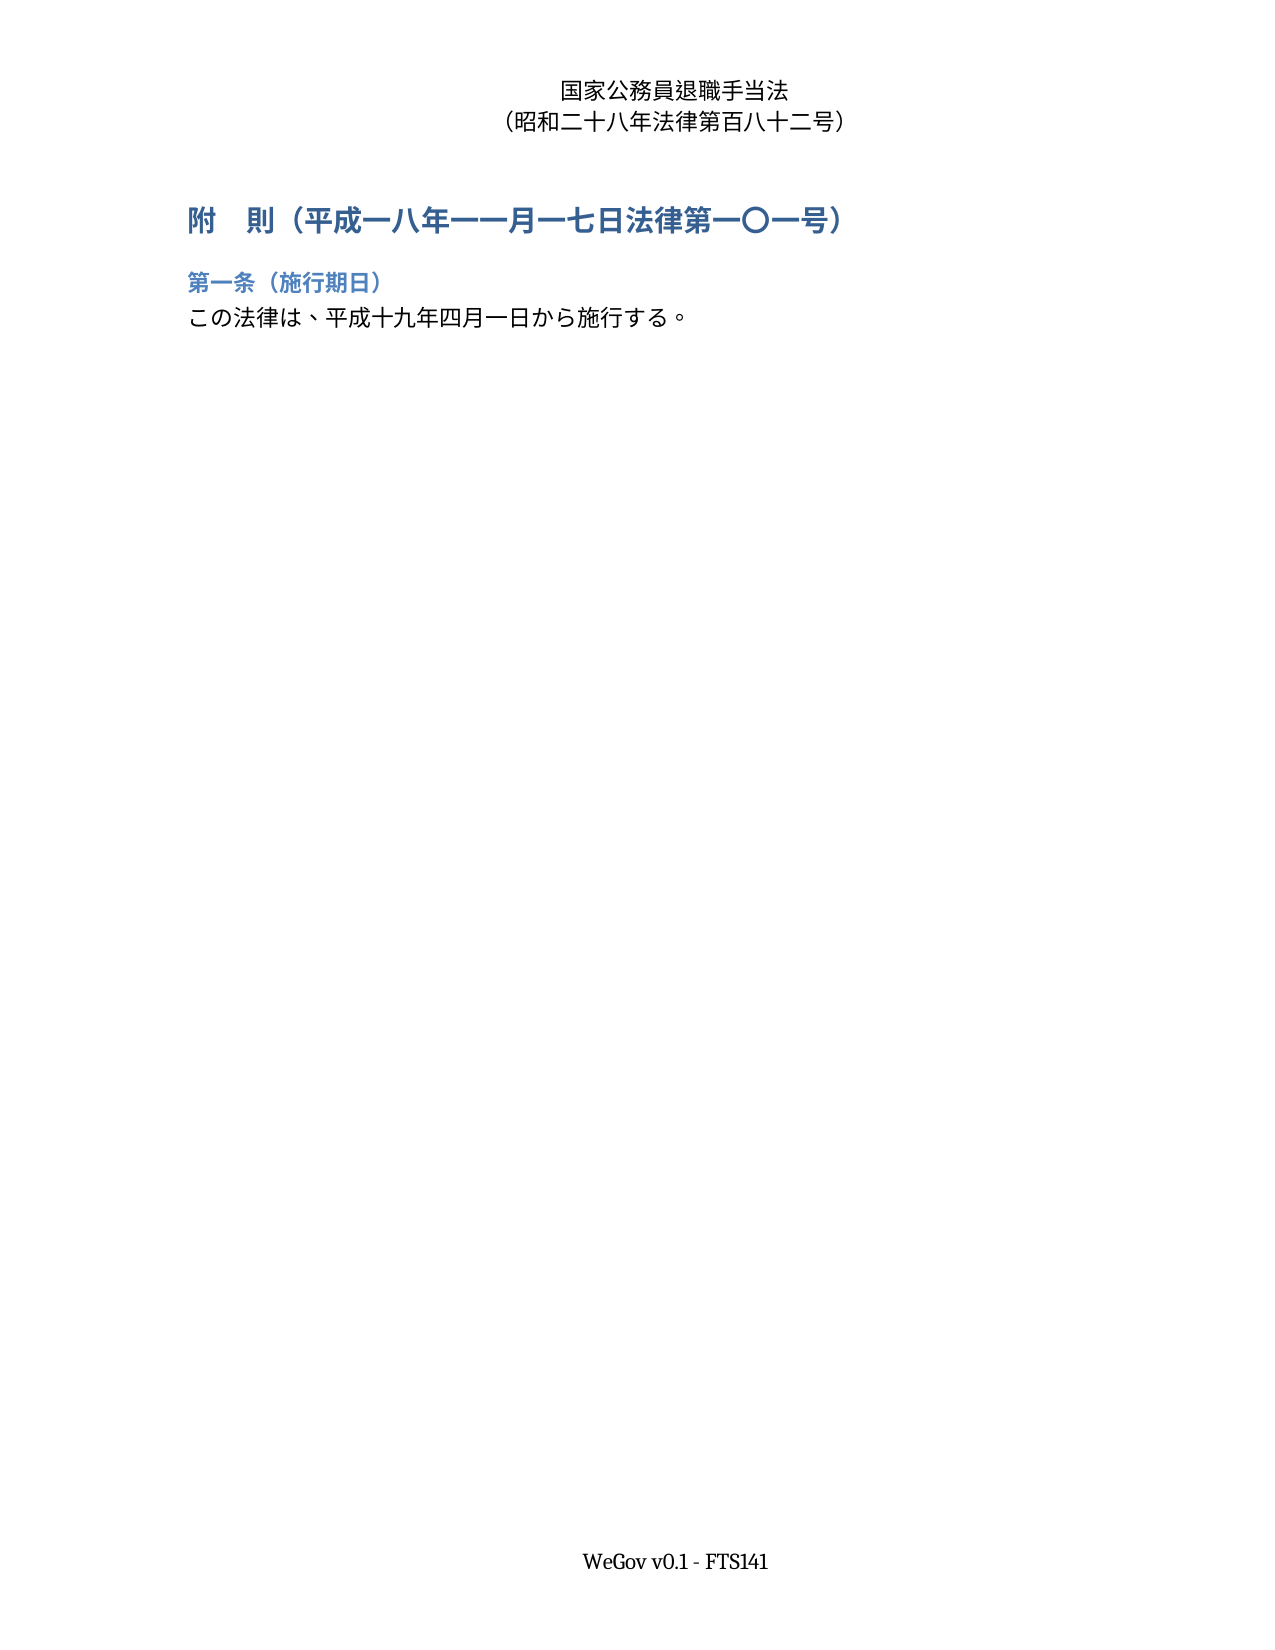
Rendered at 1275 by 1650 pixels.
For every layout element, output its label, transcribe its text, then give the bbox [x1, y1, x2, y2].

text この法律は、平成十九年四月一日から施行する。 [187, 302, 1087, 334]
subtitle 附 則（平成一八年一一月一七日法律第一〇一号） [187, 200, 1087, 240]
subtitle 第一条（施行期日） [187, 266, 1087, 298]
